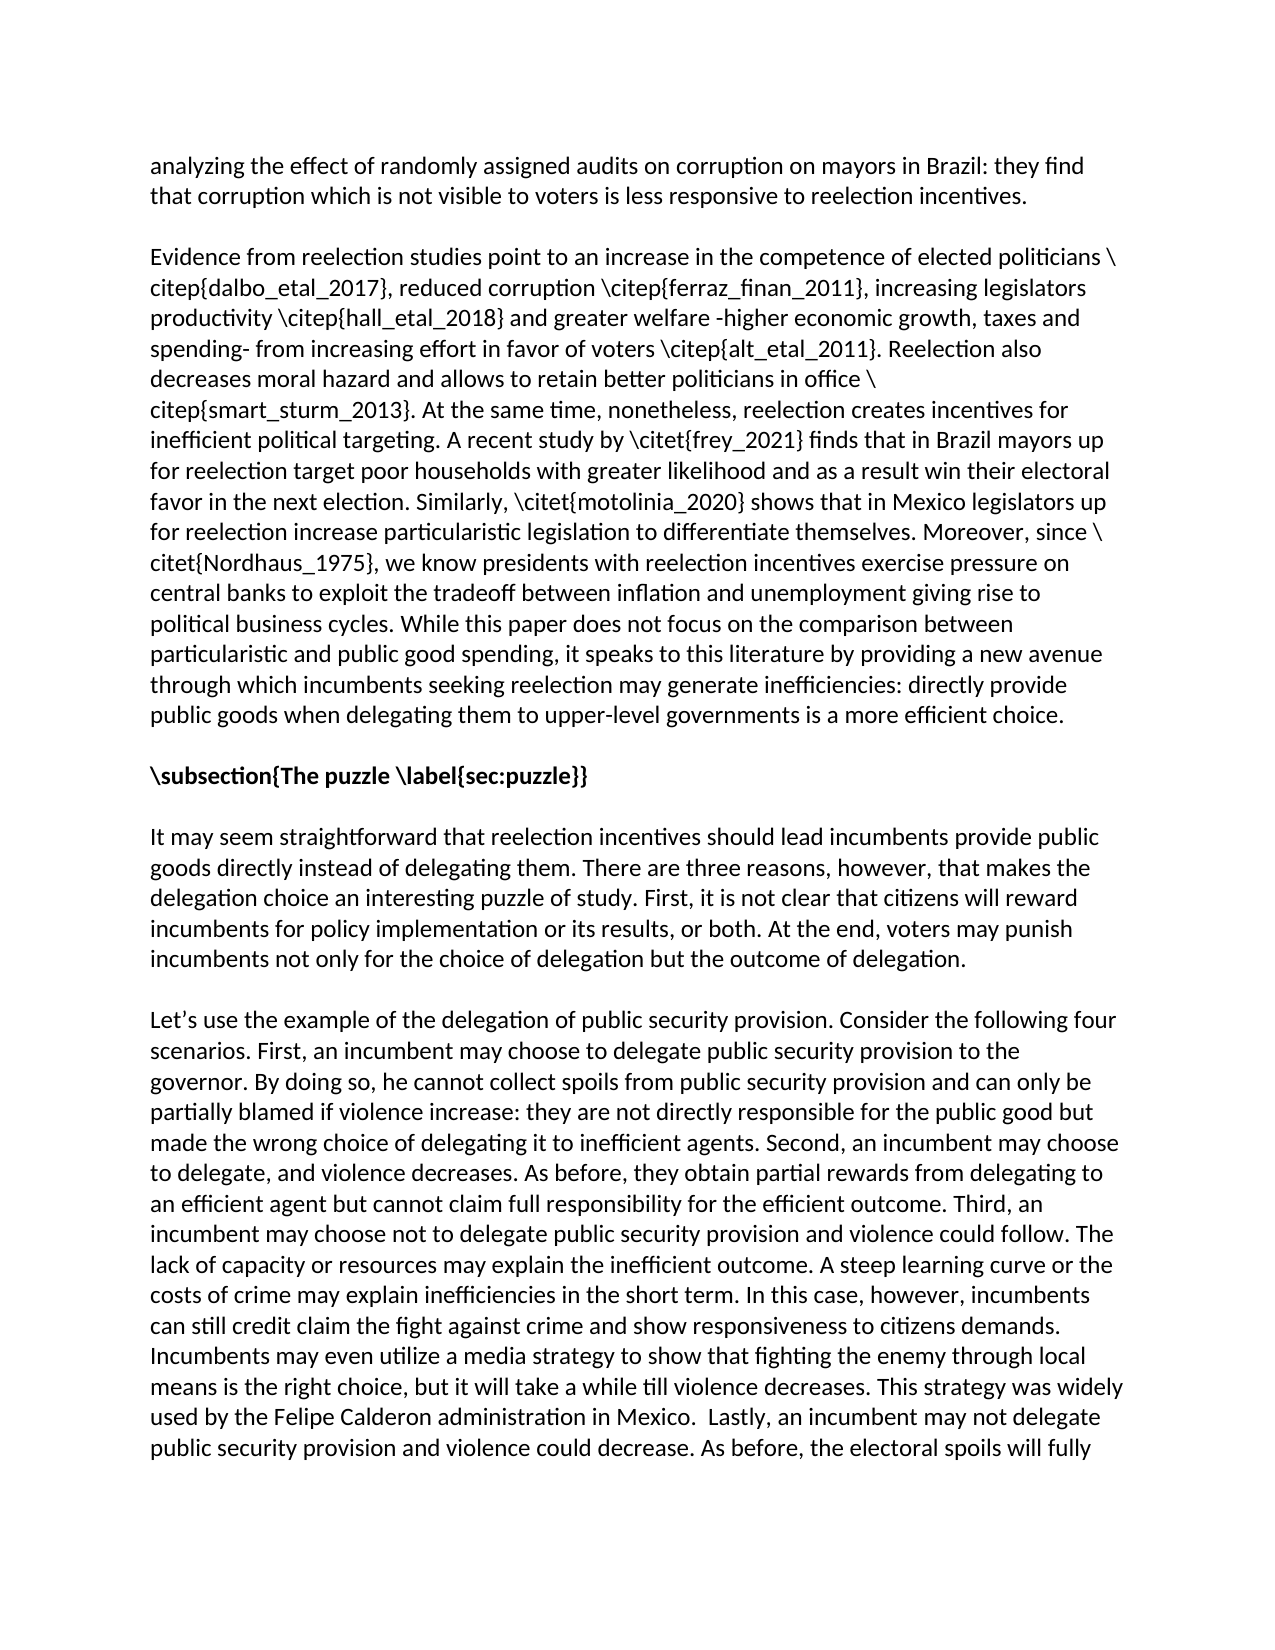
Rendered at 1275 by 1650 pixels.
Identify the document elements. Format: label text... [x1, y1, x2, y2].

text Evidence from reelection studies point to an increase in the competence of elected politicians \citep{dalbo_etal_2017}, reduced corruption \citep{ferraz_finan_2011}, increasing legislators productivity \citep{hall_etal_2018} and greater welfare -higher economic growth, taxes and spending- from increasing effort in favor of voters \citep{alt_etal_2011}. Reelection also decreases moral hazard and allows to retain better politicians in office \citep{smart_sturm_2013}. At the same time, nonetheless, reelection creates incentives for inefficient political targeting. A recent study by \citet{frey_2021} finds that in Brazil mayors up for reelection target poor households with greater likelihood and as a result win their electoral favor in the next election. Similarly, \citet{motolinia_2020} shows that in Mexico legislators up for reelection increase particularistic legislation to differentiate themselves. Moreover, since \citet{Nordhaus_1975}, we know presidents with reelection incentives exercise pressure on central banks to exploit the tradeoff between inflation and unemployment giving rise to political business cycles. While this paper does not focus on the comparison between particularistic and public good spending, it speaks to this literature by providing a new avenue through which incumbents seeking reelection may generate inefficiencies: directly provide public goods when delegating them to upper-level governments is a more efficient choice. [150, 242, 1125, 730]
text \subsection{The puzzle \label{sec:puzzle}} [150, 760, 1125, 791]
text It may seem straightforward that reelection incentives should lead incumbents provide public goods directly instead of delegating them. There are three reasons, however, that makes the delegation choice an interesting puzzle of study. First, it is not clear that citizens will reward incumbents for policy implementation or its results, or both. At the end, voters may punish incumbents not only for the choice of delegation but the outcome of delegation. [150, 821, 1125, 974]
